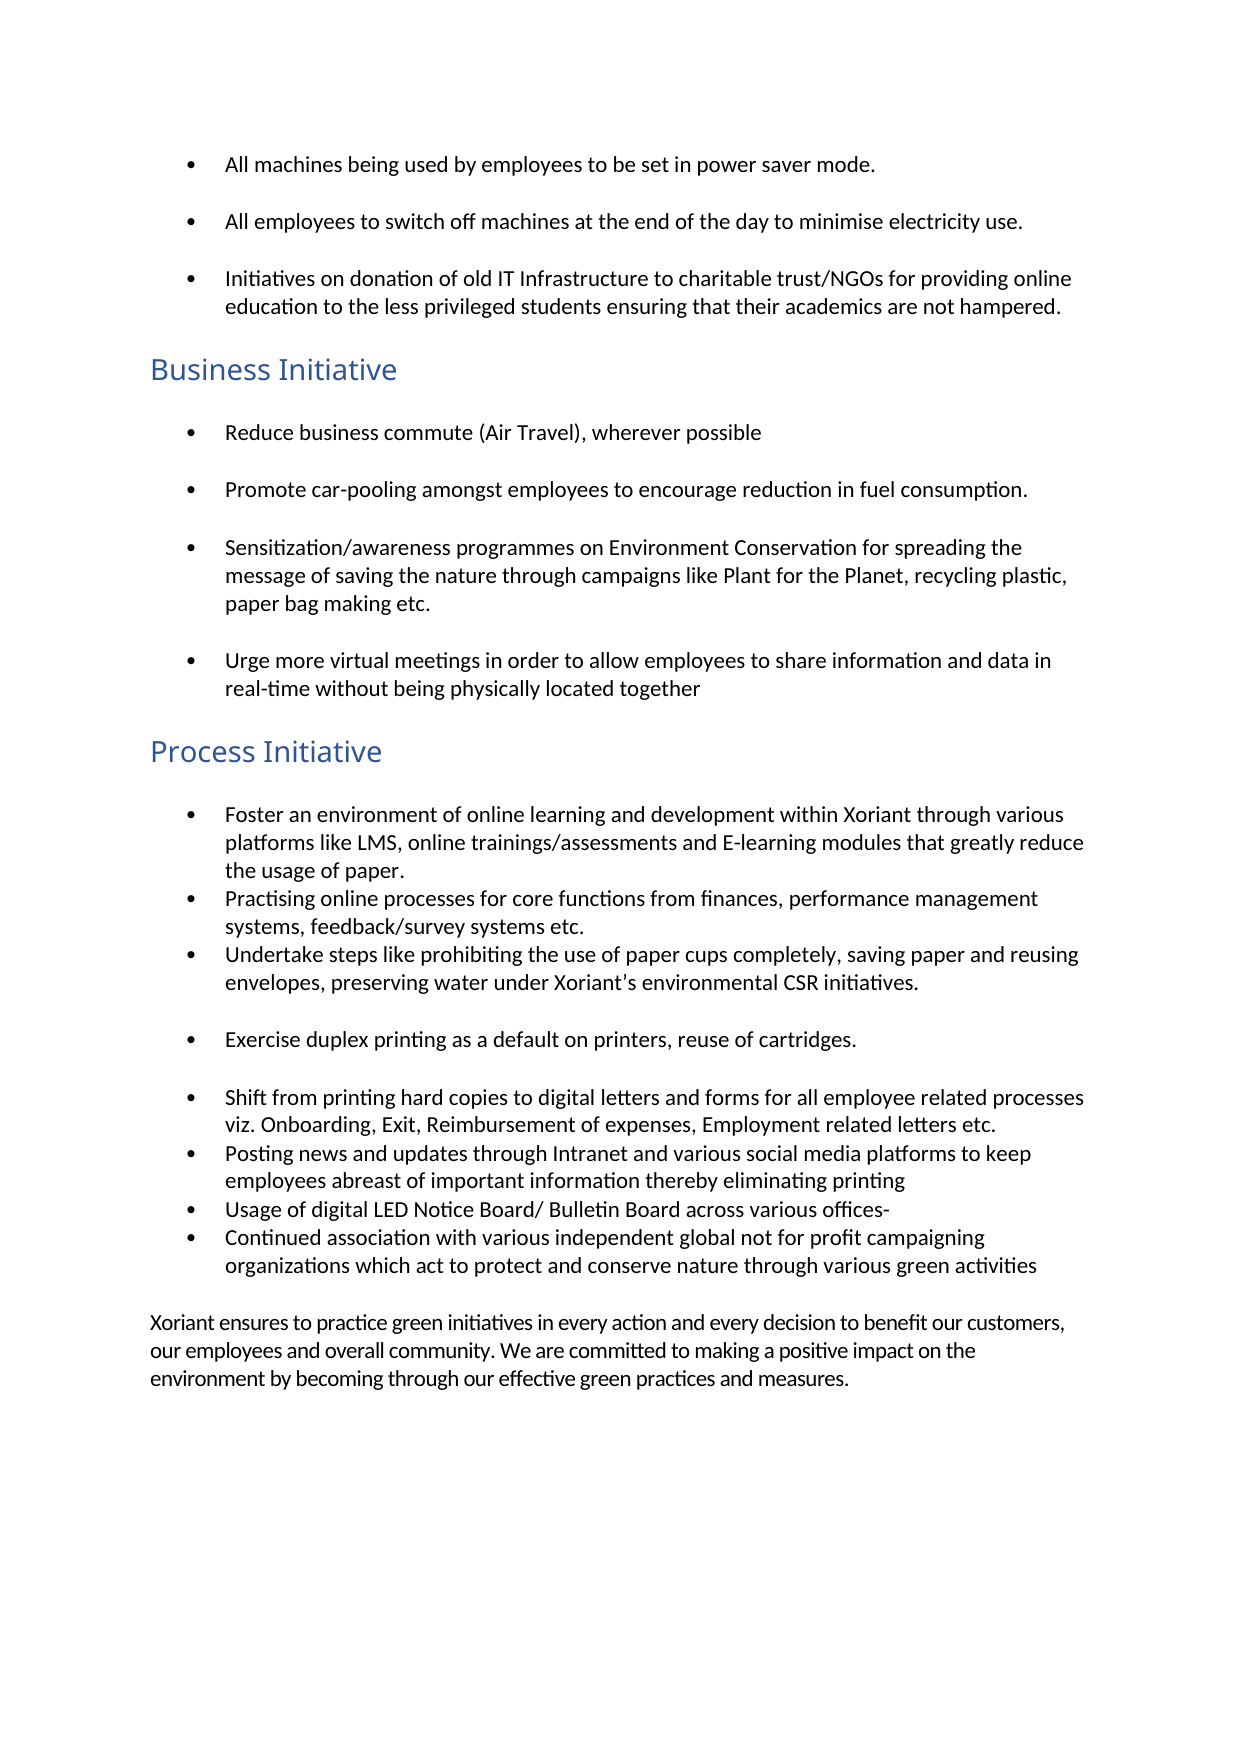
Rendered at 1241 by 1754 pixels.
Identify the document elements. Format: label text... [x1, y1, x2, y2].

list Reduce business commute (Air Travel), wherever possible [187, 418, 1090, 446]
list Continued association with various independent global not for profit campaigning organizations which act to protect and conserve nature through various green activities [187, 1223, 1090, 1279]
list Sensitization/awareness programmes on Environment Conservation for spreading the message of saving the nature through campaigns like Plant for the Planet, recycling plastic, paper bag making etc. [187, 533, 1090, 617]
text Business Initiative [150, 349, 1090, 389]
list Foster an environment of online learning and development within Xoriant through various platforms like LMS, online trainings/assessments and E-learning modules that greatly reduce the usage of paper. [187, 800, 1090, 884]
list Posting news and updates through Intranet and various social media platforms to keep employees abreast of important information thereby eliminating printing [187, 1139, 1090, 1195]
list Urge more virtual meetings in order to allow employees to share information and data in real-time without being physically located together [187, 646, 1090, 702]
list Undertake steps like prohibiting the use of paper cups completely, saving paper and reusing envelopes, preserving water under Xoriant’s environmental CSR initiatives. [187, 940, 1090, 996]
list Shift from printing hard copies to digital letters and forms for all employee related processes viz. Onboarding, Exit, Reimbursement of expenses, Employment related letters etc. [187, 1083, 1090, 1139]
list All machines being used by employees to be set in power saver mode. [187, 150, 1090, 178]
text Xoriant ensures to practice green initiatives in every action and every decision to benefit our customers, our employees and overall community. We are committed to making a positive impact on the environment by becoming through our effective green practices and measures. [150, 1308, 1090, 1392]
list Initiatives on donation of old IT Infrastructure to charitable trust/NGOs for providing online education to the less privileged students ensuring that their academics are not hampered. [187, 264, 1090, 320]
list Promote car-pooling amongst employees to encourage reduction in fuel consumption. [187, 476, 1090, 504]
list Usage of digital LED Notice Board/ Bulletin Board across various offices- [187, 1195, 1090, 1223]
list Practising online processes for core functions from finances, performance management systems, feedback/survey systems etc. [187, 884, 1090, 940]
list Exercise duplex printing as a default on printers, reuse of cartridges. [187, 1025, 1090, 1053]
text Process Initiative [150, 731, 1090, 771]
list All employees to switch off machines at the end of the day to minimise electricity use. [187, 207, 1090, 235]
